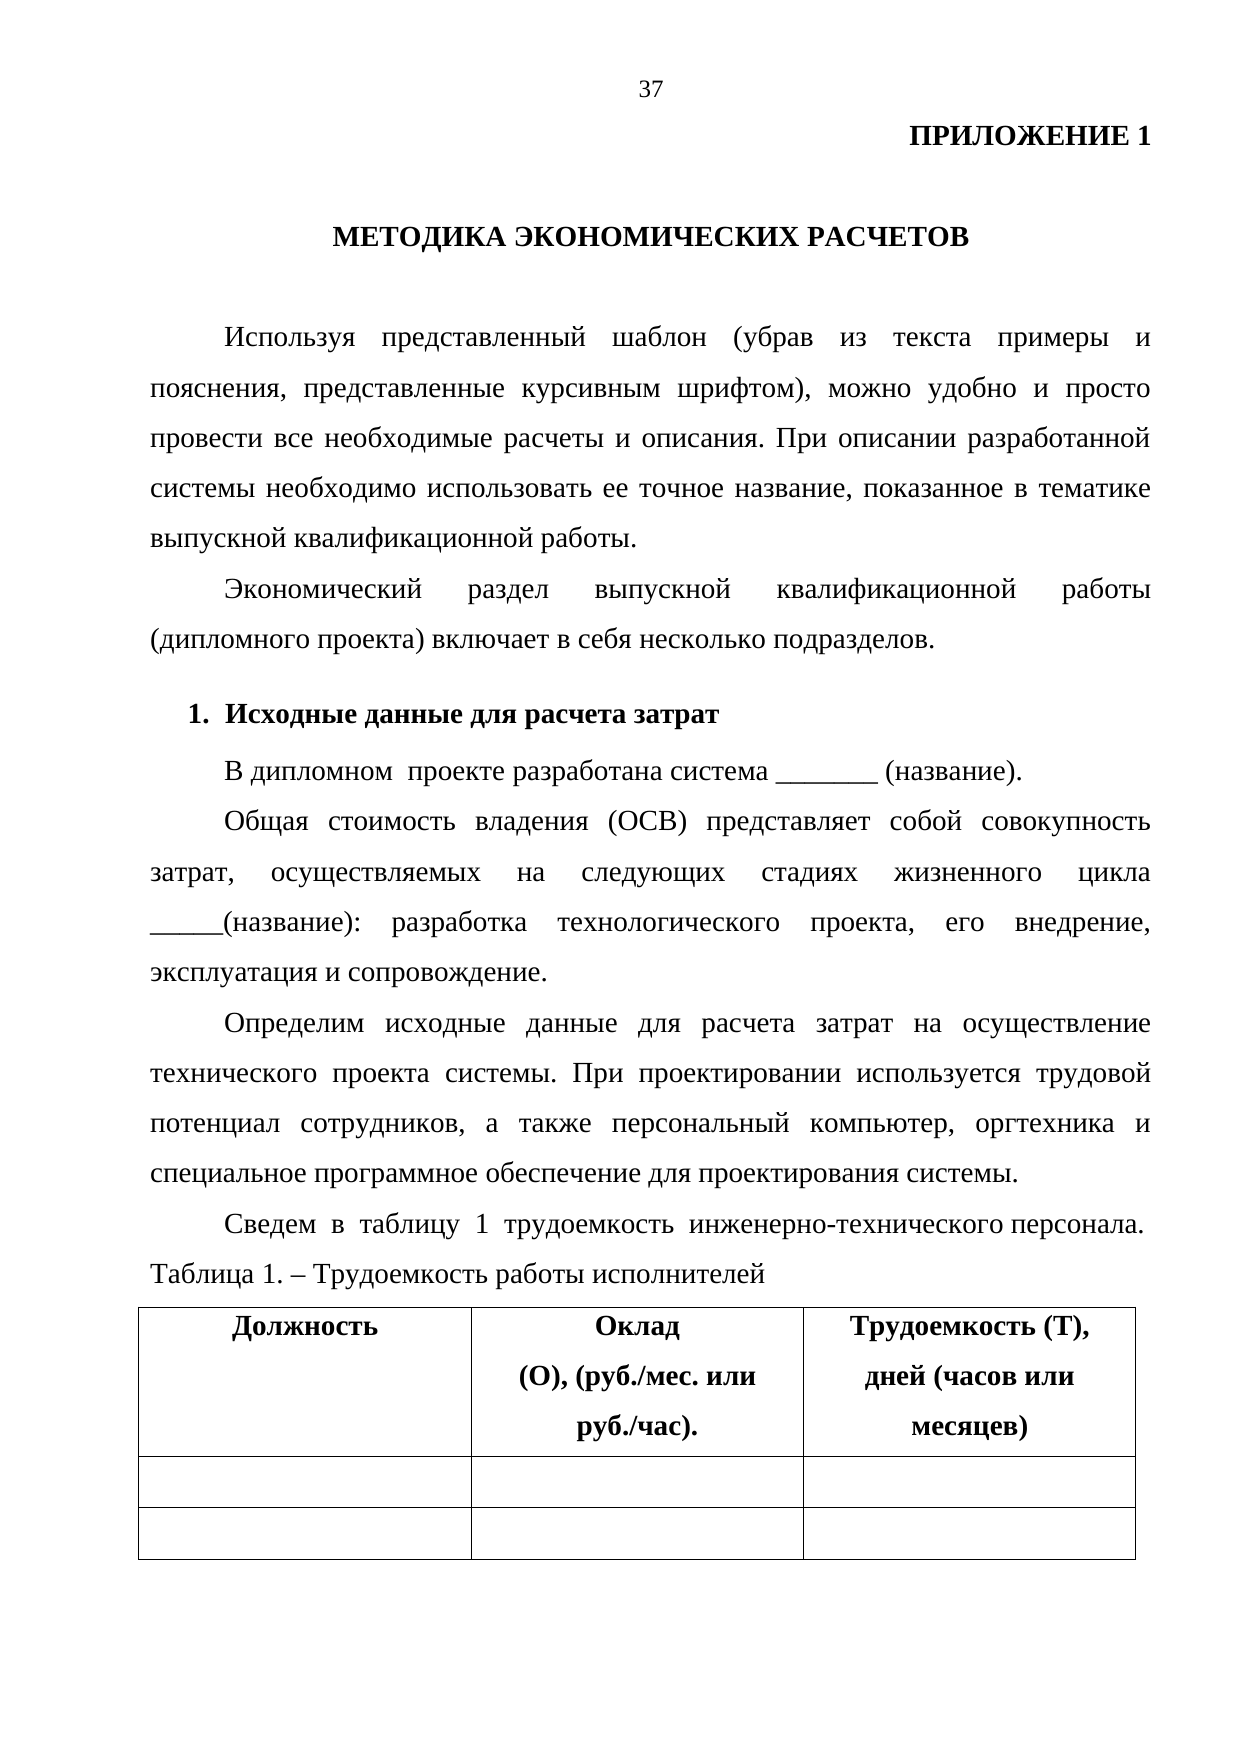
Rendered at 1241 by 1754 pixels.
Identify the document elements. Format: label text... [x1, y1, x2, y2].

table_cell [804, 1508, 1135, 1558]
table_header Оклад (О), (руб./мес. или руб./час). [472, 1308, 803, 1456]
subtitle ПРИЛОЖЕНИЕ 1 [150, 118, 1152, 152]
table_cell [472, 1508, 803, 1558]
table_header Трудоемкость (Т), дней (часов или месяцев) [804, 1308, 1135, 1456]
text Экономический раздел выпускной квалификационной работы (дипломного проекта) включает в себя несколько подразделов. [150, 571, 1152, 655]
subtitle Исходные данные для расчета затрат [187, 697, 1152, 730]
table_cell [139, 1508, 471, 1558]
text Общая стоимость владения (ОСВ) представляет собой совокупность затрат, осуществляемых на следующих стадиях жизненного цикла _____(название): разработка технологического проекта, его внедрение, эксплуатация и сопровождение. [150, 803, 1152, 988]
table_cell [472, 1457, 803, 1507]
subtitle МЕТОДИКА ЭКОНОМИЧЕСКИХ РАСЧЕТОВ [150, 219, 1152, 252]
text В дипломном проекте разработана система _______ (название). [150, 753, 1152, 787]
text Используя представленный шаблон (убрав из текста примеры и пояснения, представленные курсивным шрифтом), можно удобно и просто провести все необходимые расчеты и описания. При описании разработанной системы необходимо использовать ее точное название, показанное в тематике выпускной квалификационной работы. [150, 319, 1152, 554]
table_cell [804, 1457, 1135, 1507]
table_cell [139, 1457, 471, 1507]
text Определим исходные данные для расчета затрат на осуществление технического проекта системы. При проектировании используется трудовой потенциал сотрудников, а также персональный компьютер, оргтехника и специальное программное обеспечение для проектирования системы. [150, 1005, 1152, 1189]
text Таблица 1. – Трудоемкость работы исполнителей [150, 1256, 1152, 1290]
table_header Должность [139, 1308, 471, 1456]
text Сведем в таблицу 1 трудоемкость инженерно-технического персонала. [150, 1206, 1152, 1239]
